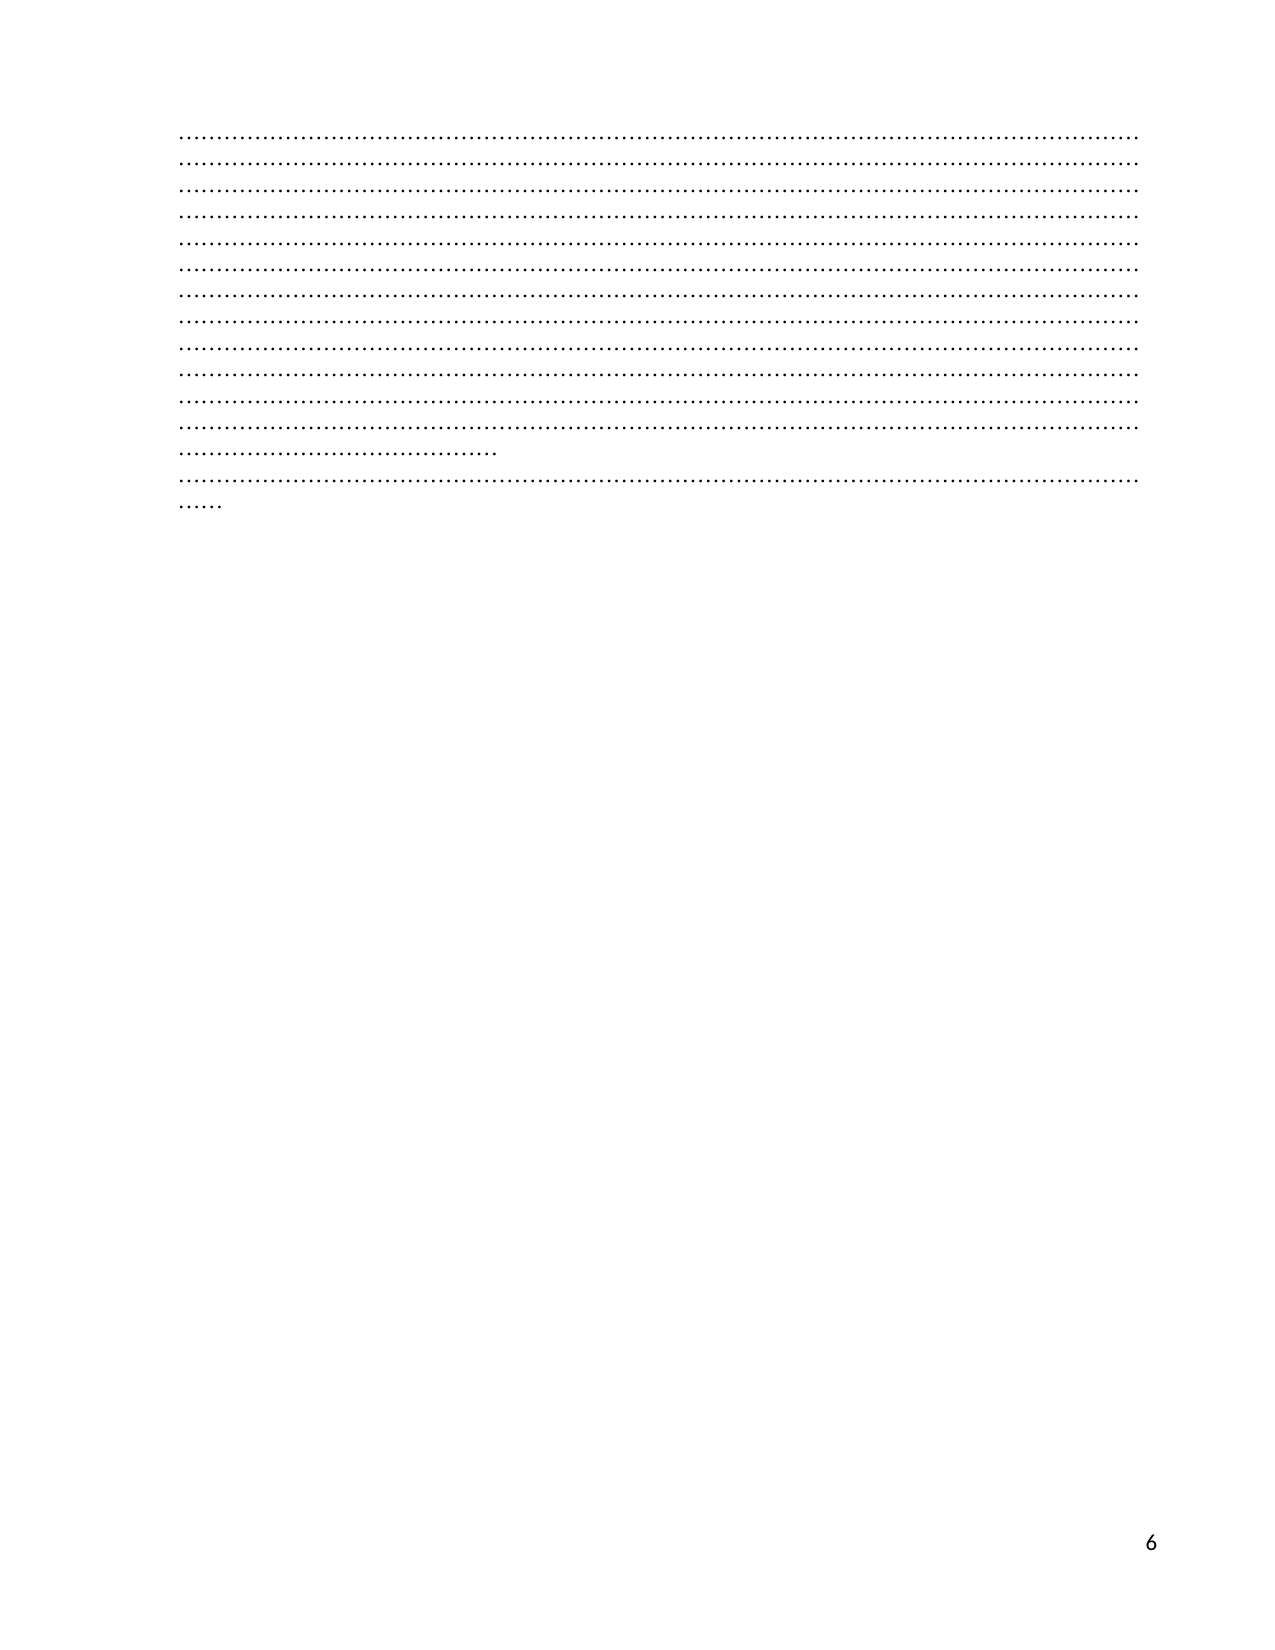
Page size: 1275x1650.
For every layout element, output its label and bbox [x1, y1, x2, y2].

text [177, 118, 1157, 513]
